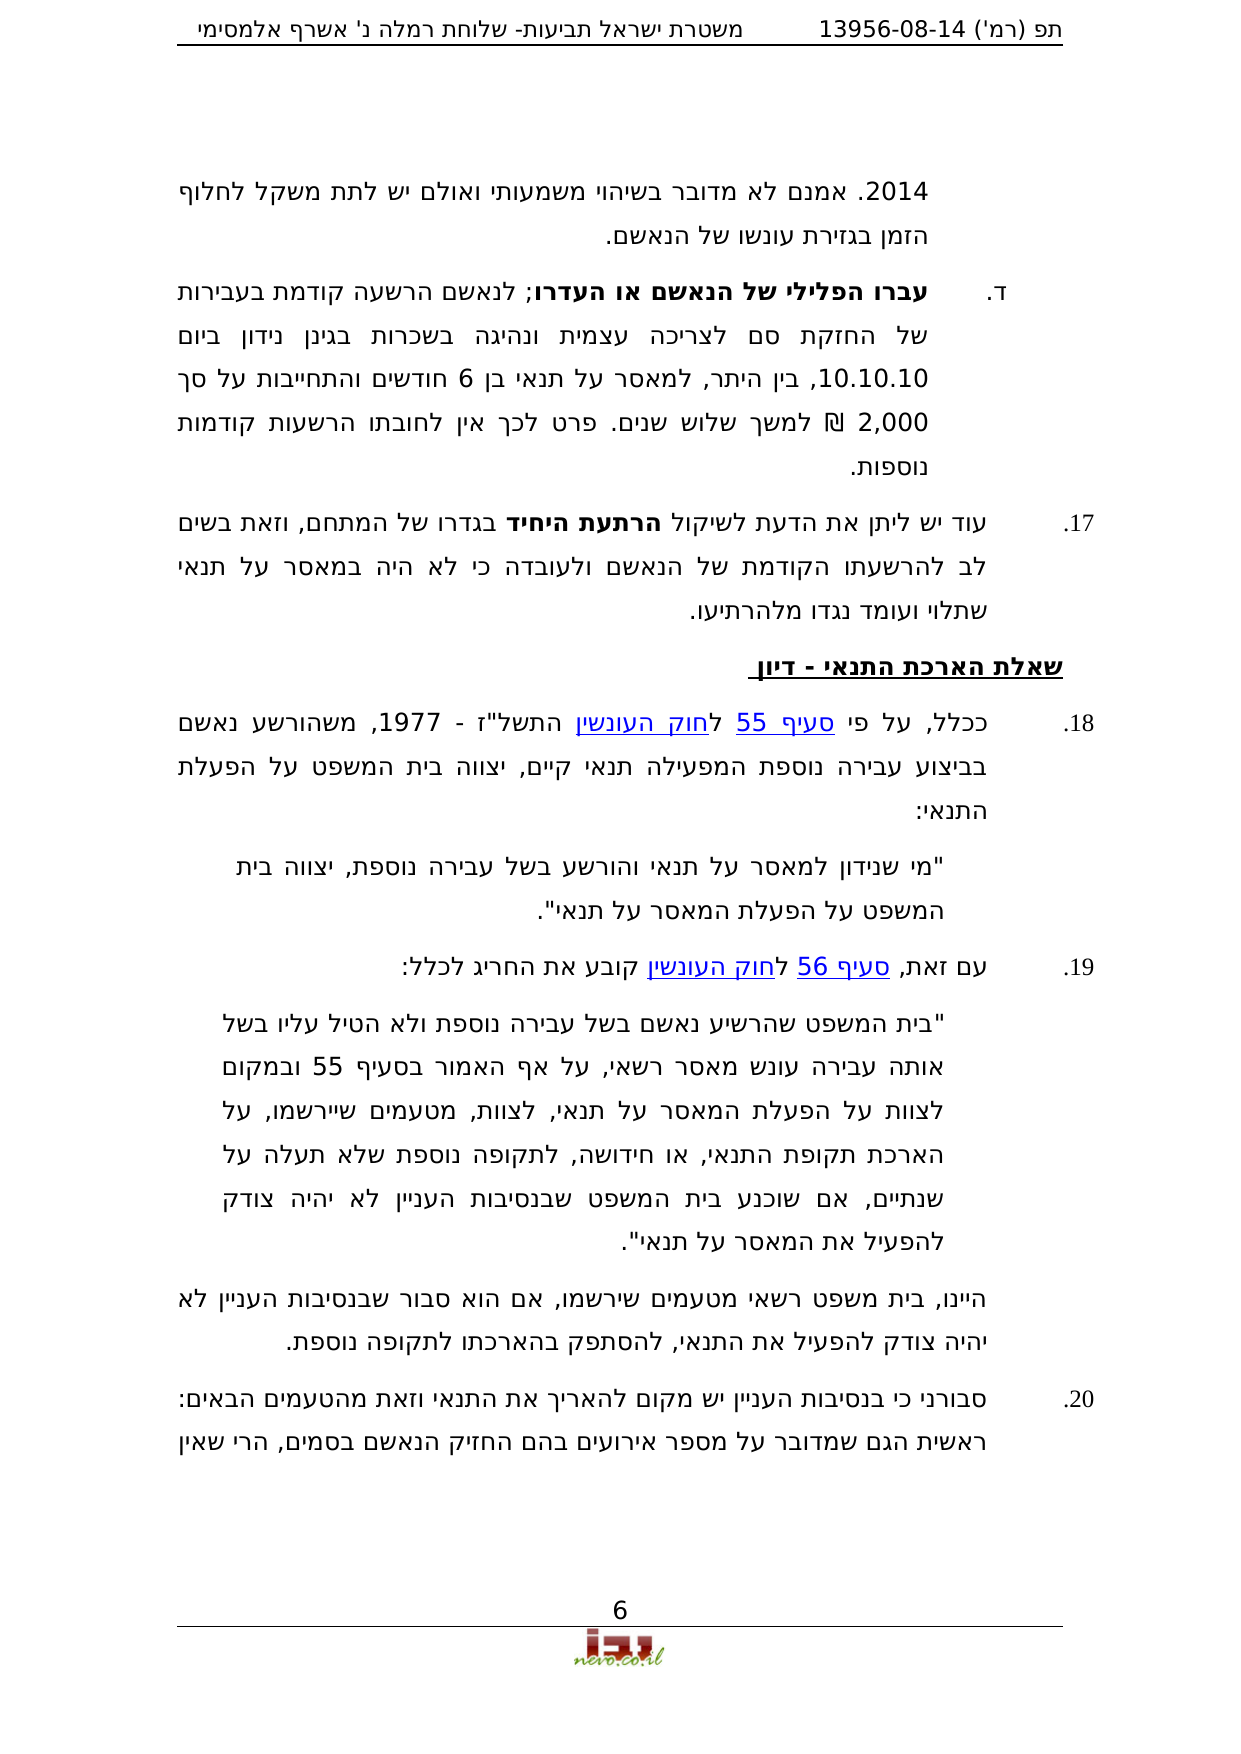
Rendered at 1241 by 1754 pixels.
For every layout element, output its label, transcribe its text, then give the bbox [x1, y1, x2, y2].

text היינו, בית משפט רשאי מטעמים שירשמו, אם הוא סבור שבנסיבות העניין לא יהיה צודק להפעיל את התנאי, להסתפק בהארכתו לתקופה נוספת. [177, 1284, 988, 1357]
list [177, 177, 985, 250]
picture [574, 1628, 666, 1667]
text שאלת הארכת התנאי - דיון [177, 652, 1063, 681]
list ככלל, על פי סעיף 55 לחוק העונשין התשל"ז - 1977, משהורשע נאשם בביצוע עבירה נוספת המפעילה תנאי קיים, יצווה בית המשפט על הפעלת התנאי: [177, 708, 1063, 825]
text "מי שנידון למאסר על תנאי והורשע בשל עבירה נוספת, יצווה בית המשפט על הפעלת המאסר על תנאי". [236, 852, 945, 925]
list עם זאת, סעיף 56 לחוק העונשין קובע את החריג לכלל: [177, 952, 1063, 982]
text "בית המשפט שהרשיע נאשם בשל עבירה נוספת ולא הטיל עליו בשל אותה עבירה עונש מאסר רשאי, על אף האמור בסעיף 55 ובמקום לצוות על הפעלת המאסר על תנאי, לצוות, מטעמים שיירשמו, על הארכת תקופת התנאי, או חידושה, לתקופה נוספת שלא תעלה על שנתיים, אם שוכנע בית המשפט שבנסיבות העניין לא יהיה צודק להפעיל את המאסר על תנאי". [222, 1009, 945, 1257]
list עברו הפלילי של הנאשם או העדרו; לנאשם הרשעה קודמת בעבירות של החזקת סם לצריכה עצמית ונהיגה בשכרות בגינן נידון ביום 10.10.10, בין היתר, למאסר על תנאי בן 6 חודשים והתחייבות על סך 2,000 ₪ למשך שלוש שנים. פרט לכך אין לחובתו הרשעות קודמות נוספות. [177, 277, 985, 481]
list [177, 1384, 1063, 1457]
list עוד יש ליתן את הדעת לשיקול הרתעת היחיד בגדרו של המתחם, וזאת בשים לב להרשעתו הקודמת של הנאשם ולעובדה כי לא היה במאסר על תנאי שתלוי ועומד נגדו מלהרתיעו. [177, 508, 1063, 625]
